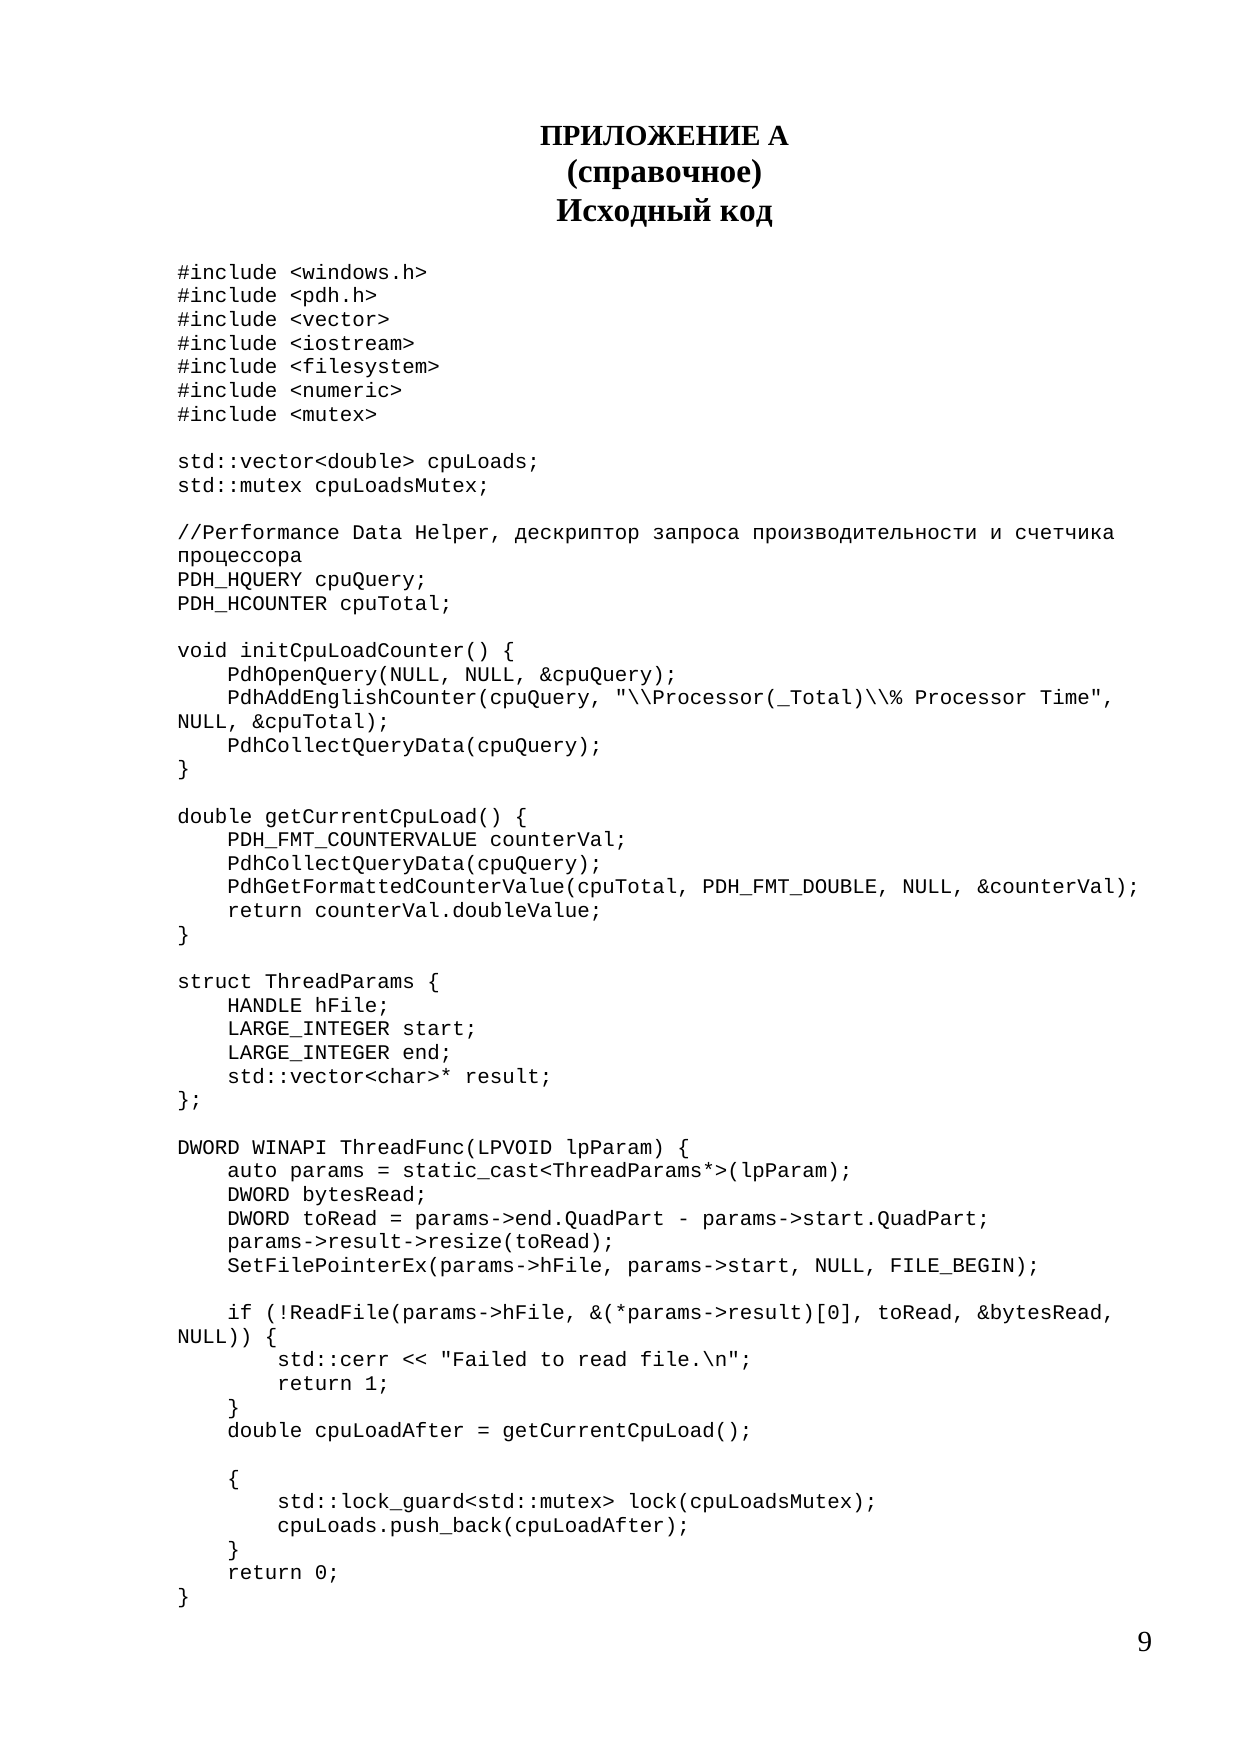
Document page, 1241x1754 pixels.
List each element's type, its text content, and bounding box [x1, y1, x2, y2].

text #include <windows.h> [177, 262, 1152, 285]
text PDH_HQUERY cpuQuery; [177, 569, 1152, 593]
text #include <numeric> [177, 380, 1152, 404]
text double cpuLoadAfter = getCurrentCpuLoad(); [177, 1420, 1152, 1444]
text #include <iostream> [177, 333, 1152, 356]
text return 1; [177, 1373, 1152, 1397]
text }; [177, 1089, 1152, 1113]
text params->result->resize(toRead); [177, 1231, 1152, 1255]
text std::mutex cpuLoadsMutex; [177, 474, 1152, 498]
text return counterVal.doubleValue; [177, 900, 1152, 924]
text DWORD bytesRead; [177, 1184, 1152, 1208]
text if (!ReadFile(params->hFile, &(*params->result)[0], toRead, &bytesRead, NULL)) { [177, 1302, 1152, 1349]
text void initCpuLoadCounter() { [177, 640, 1152, 664]
text return 0; [177, 1562, 1152, 1586]
text //Performance Data Helper, дескриптор запроса производительности и счетчика процессора [177, 522, 1152, 569]
text PDH_HCOUNTER cpuTotal; [177, 593, 1152, 616]
text PdhAddEnglishCounter(cpuQuery, "\\Processor(_Total)\\% Processor Time", NULL, &cpuTotal); [177, 687, 1152, 735]
text cpuLoads.push_back(cpuLoadAfter); [177, 1515, 1152, 1539]
text DWORD toRead = params->end.QuadPart - params->start.QuadPart; [177, 1208, 1152, 1231]
text PdhCollectQueryData(cpuQuery); [177, 735, 1152, 758]
text PdhGetFormattedCounterValue(cpuTotal, PDH_FMT_DOUBLE, NULL, &counterVal); [177, 877, 1152, 900]
text std::cerr << "Failed to read file.\n"; [177, 1349, 1152, 1373]
text std::lock_guard<std::mutex> lock(cpuLoadsMutex); [177, 1491, 1152, 1515]
text auto params = static_cast<ThreadParams*>(lpParam); [177, 1160, 1152, 1184]
text HANDLE hFile; [177, 995, 1152, 1018]
text PdhOpenQuery(NULL, NULL, &cpuQuery); [177, 664, 1152, 687]
text PDH_FMT_COUNTERVALUE counterVal; [177, 829, 1152, 853]
subtitle ПРИЛОЖЕНИЕ А (справочное) Исходный код [177, 118, 1152, 228]
text std::vector<double> cpuLoads; [177, 451, 1152, 474]
text } [177, 1539, 1152, 1562]
text SetFilePointerEx(params->hFile, params->start, NULL, FILE_BEGIN); [177, 1255, 1152, 1278]
text #include <filesystem> [177, 356, 1152, 380]
text } [177, 924, 1152, 947]
text #include <vector> [177, 309, 1152, 333]
text } [177, 758, 1152, 782]
text LARGE_INTEGER end; [177, 1042, 1152, 1066]
text struct ThreadParams { [177, 971, 1152, 995]
text { [177, 1468, 1152, 1491]
text } [177, 1586, 1152, 1609]
text LARGE_INTEGER start; [177, 1018, 1152, 1042]
text PdhCollectQueryData(cpuQuery); [177, 853, 1152, 877]
text } [177, 1397, 1152, 1420]
text std::vector<char>* result; [177, 1066, 1152, 1089]
text double getCurrentCpuLoad() { [177, 806, 1152, 829]
text #include <mutex> [177, 404, 1152, 427]
text #include <pdh.h> [177, 285, 1152, 309]
text DWORD WINAPI ThreadFunc(LPVOID lpParam) { [177, 1137, 1152, 1160]
